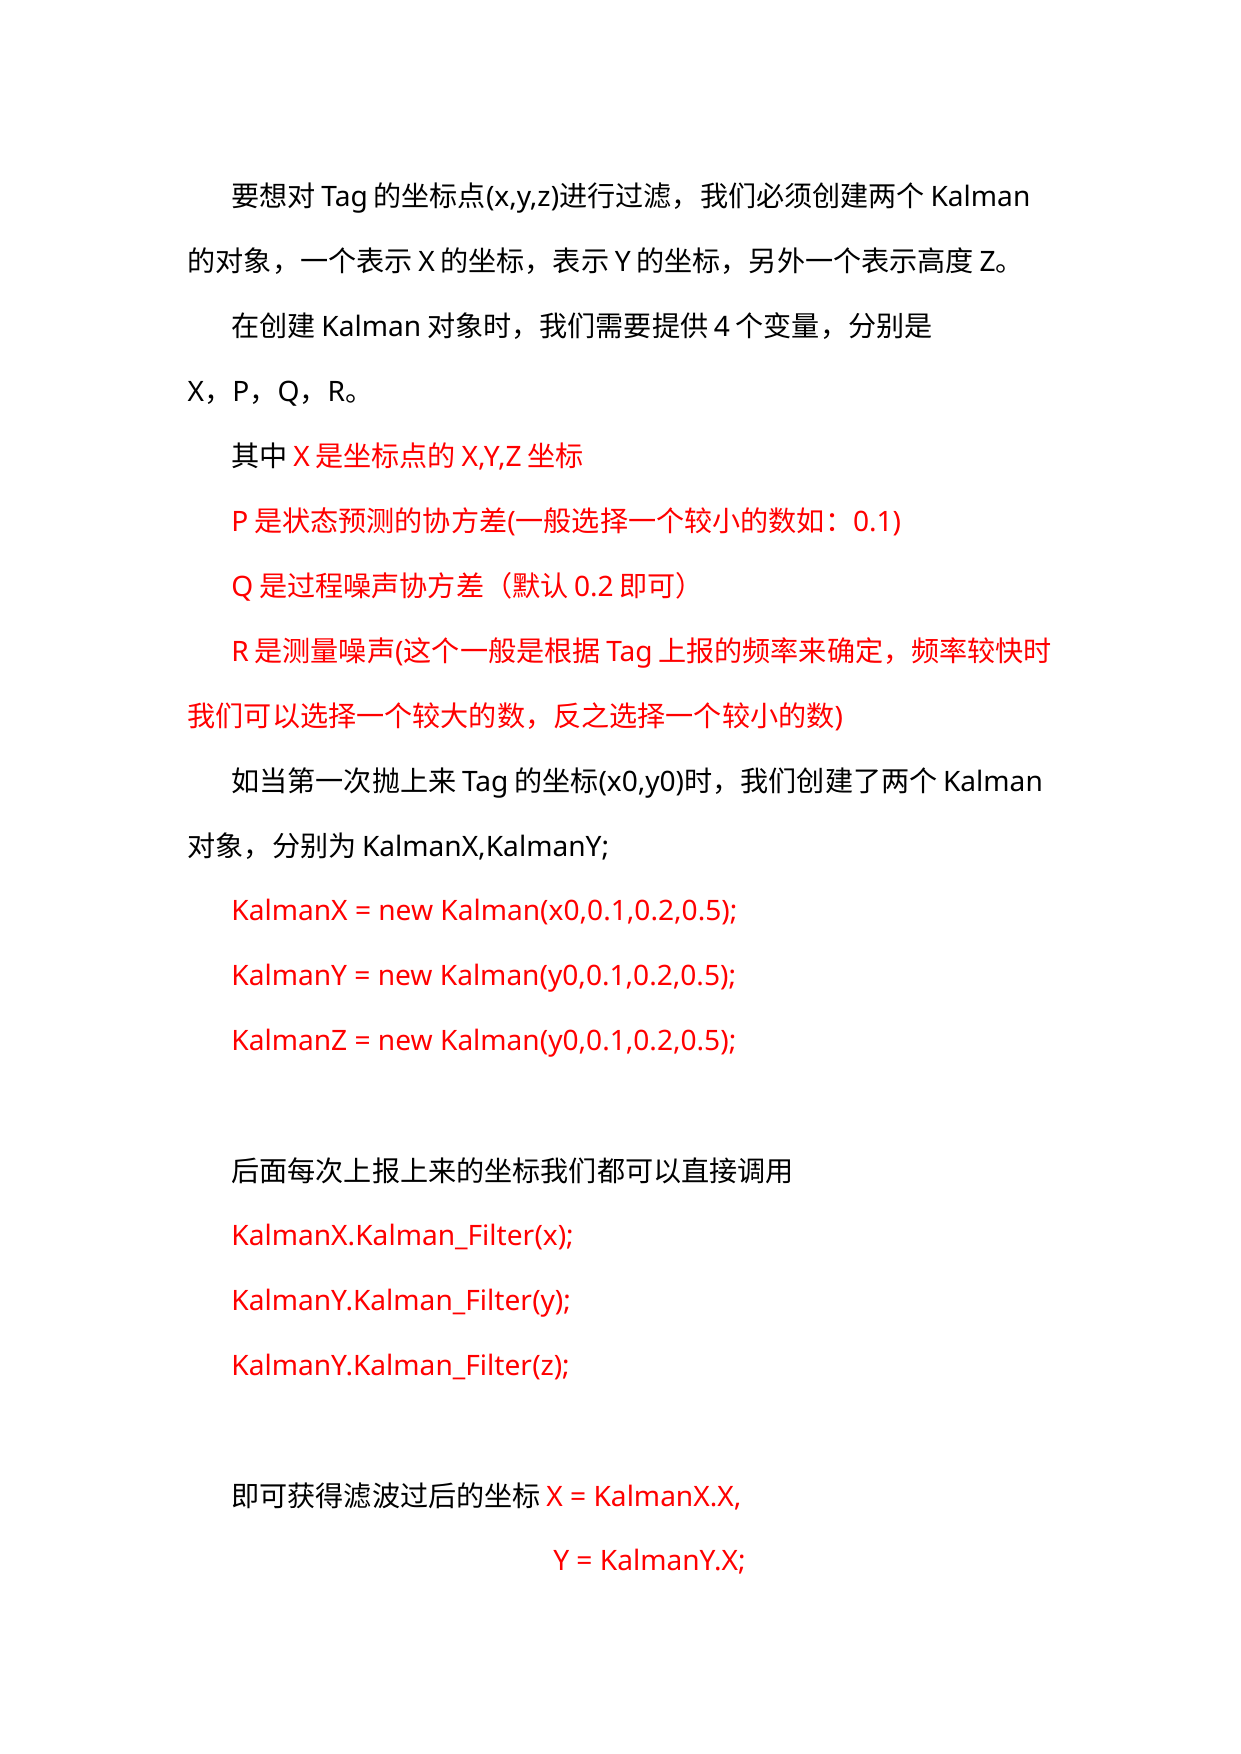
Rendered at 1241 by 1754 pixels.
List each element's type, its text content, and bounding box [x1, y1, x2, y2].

list Y = KalmanY.X; [187, 1527, 1053, 1592]
list Q是过程噪声协方差（默认0.2即可） [187, 552, 1053, 617]
list R是测量噪声(这个一般是根据Tag上报的频率来确定，频率较快时我们可以选择一个较大的数，反之选择一个较小的数) [187, 617, 1053, 747]
list KalmanY = new Kalman(y0,0.1,0.2,0.5); [187, 942, 1053, 1007]
list 要想对Tag的坐标点(x,y,z)进行过滤，我们必须创建两个Kalman的对象，一个表示X的坐标，表示Y的坐标，另外一个表示高度Z。 [187, 162, 1053, 292]
list 其中X是坐标点的X,Y,Z坐标 [187, 422, 1053, 487]
list KalmanX = new Kalman(x0,0.1,0.2,0.5); [187, 877, 1053, 942]
list KalmanZ = new Kalman(y0,0.1,0.2,0.5); [187, 1007, 1053, 1072]
list KalmanX.Kalman_Filter(x); [187, 1202, 1053, 1267]
list 即可获得滤波过后的坐标X = KalmanX.X, [187, 1462, 1053, 1527]
list P是状态预测的协方差(一般选择一个较小的数如：0.1) [187, 487, 1053, 552]
list 如当第一次抛上来Tag的坐标(x0,y0)时，我们创建了两个Kalman对象，分别为KalmanX,KalmanY; [187, 747, 1053, 877]
list 后面每次上报上来的坐标我们都可以直接调用 [187, 1137, 1053, 1202]
list 在创建Kalman对象时，我们需要提供4个变量，分别是X，P，Q，R。 [187, 292, 1053, 422]
list KalmanY.Kalman_Filter(y); [187, 1267, 1053, 1332]
list KalmanY.Kalman_Filter(z); [187, 1332, 1053, 1397]
